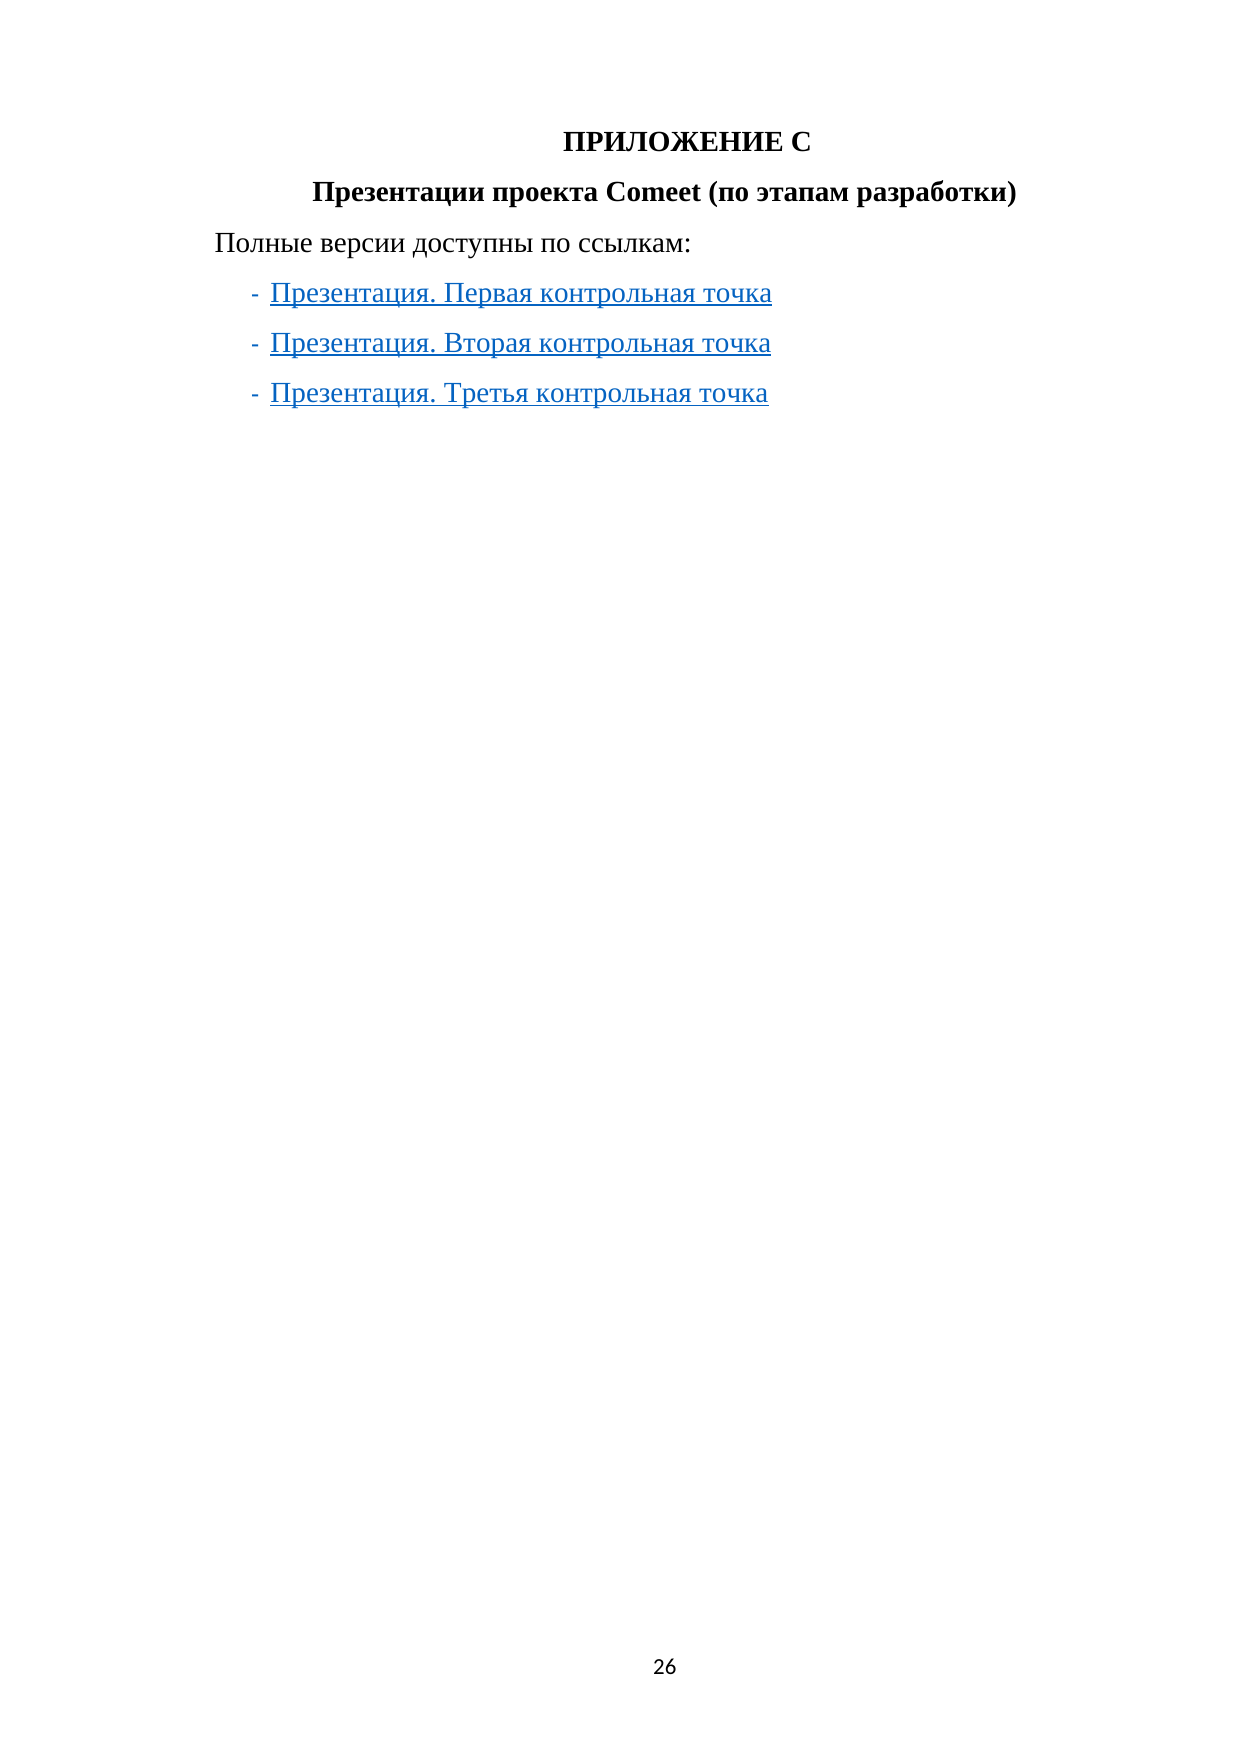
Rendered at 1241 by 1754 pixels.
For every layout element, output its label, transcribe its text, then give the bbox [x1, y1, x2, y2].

text Презентация. Третья контрольная точка [177, 376, 1152, 409]
text Презентации проекта Comeet (по этапам разработки) [177, 124, 1152, 208]
text Презентация. Вторая контрольная точка [177, 325, 1152, 359]
text Полные версии доступны по ссылкам: [177, 225, 1152, 258]
text Презентация. Первая контрольная точка [177, 275, 1152, 308]
